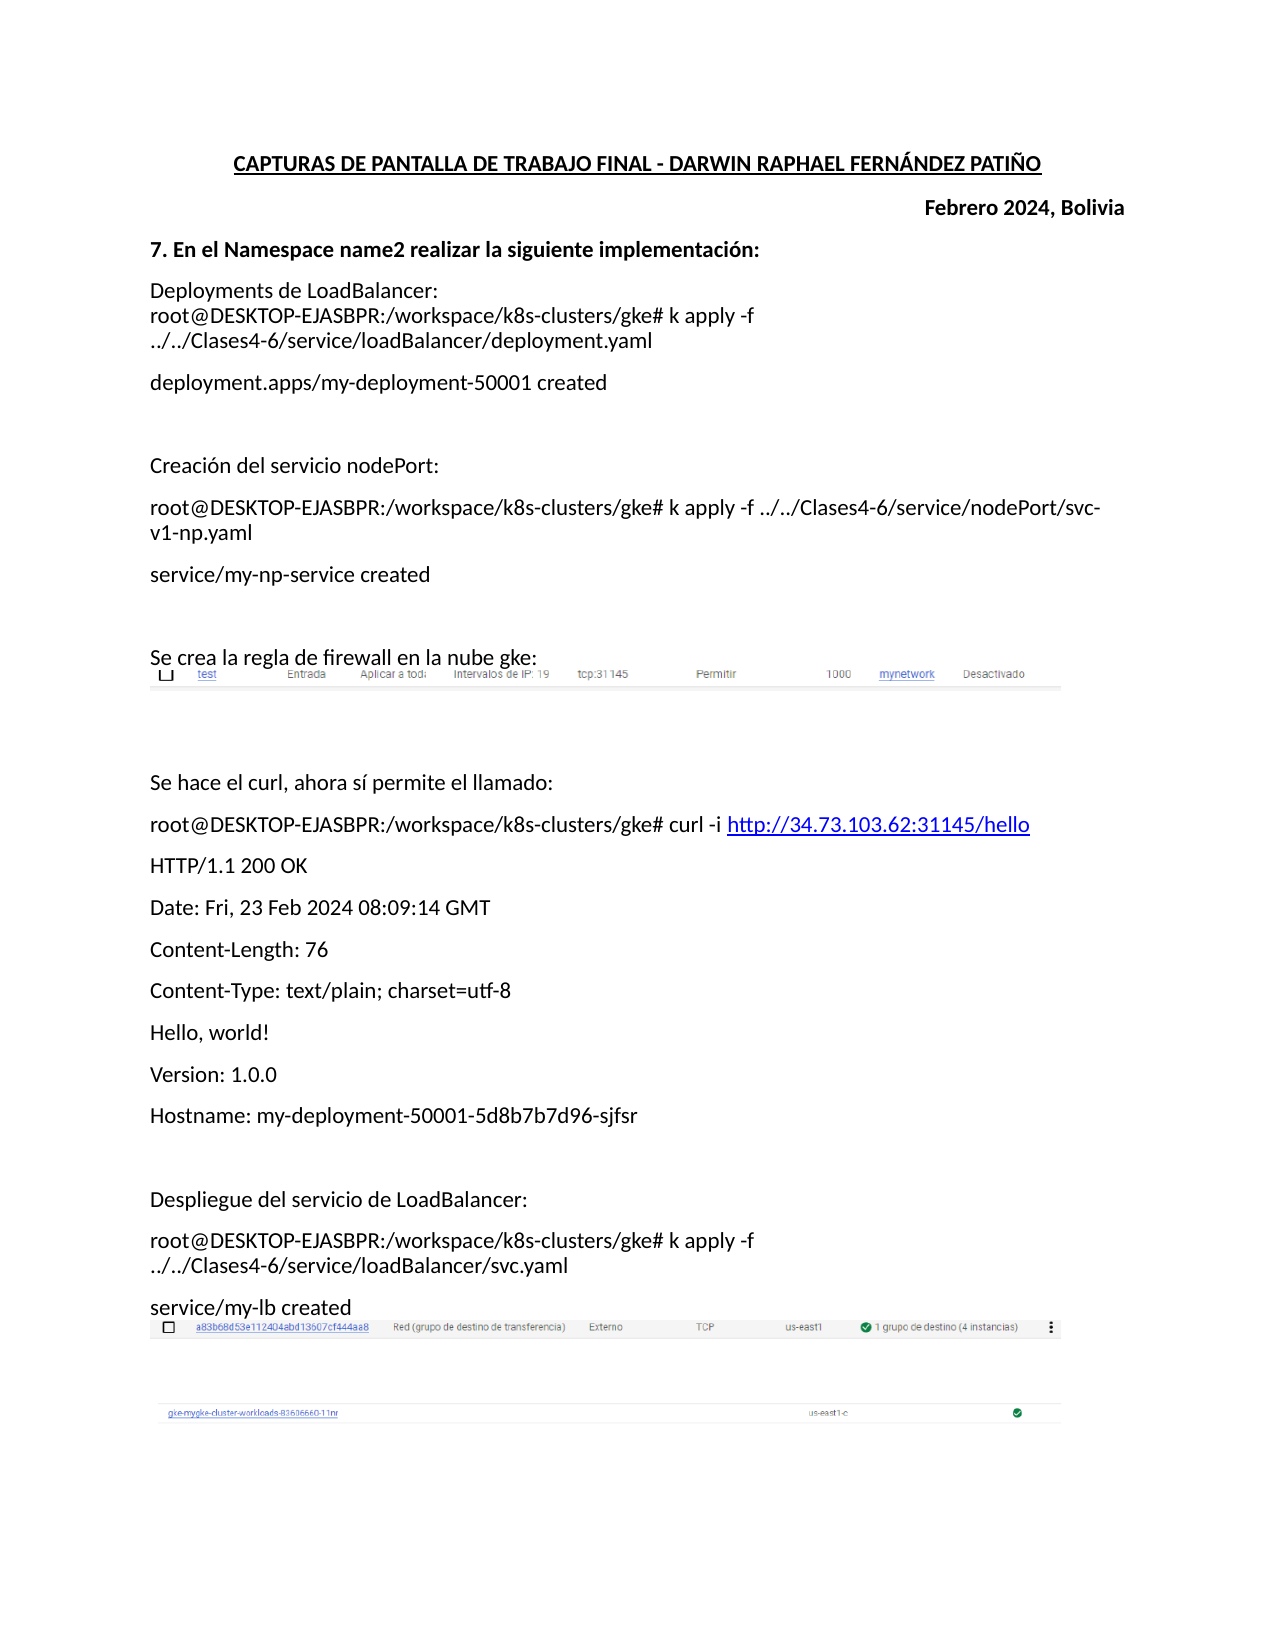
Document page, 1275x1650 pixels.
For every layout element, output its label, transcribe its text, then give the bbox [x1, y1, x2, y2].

text Version: 1.0.0 [150, 1062, 1125, 1087]
text Hostname: my-deployment-50001-5d8b7b7d96-sjfsr [150, 1104, 1125, 1129]
text service/my-lb created [150, 1296, 1125, 1321]
text root@DESKTOP-EJASBPR:/workspace/k8s-clusters/gke# k apply -f ../../Clases4-6/service/nodePort/svc-v1-np.yaml [150, 496, 1125, 546]
text 7. En el Namespace name2 realizar la siguiente implementación: [150, 237, 1125, 262]
text Despliegue del servicio de LoadBalancer: [150, 1187, 1125, 1212]
text Content-Length: 76 [150, 937, 1125, 962]
text Content-Type: text/plain; charset=utf-8 [150, 979, 1125, 1004]
text Deployments de LoadBalancer: root@DESKTOP-EJASBPR:/workspace/k8s-clusters/gke# k apply -f ../../Clases4-6/service/loadBalancer/deployment.yaml [150, 279, 1125, 354]
text root@DESKTOP-EJASBPR:/workspace/k8s-clusters/gke# curl -i http://34.73.103.62:31145/hello [150, 812, 1125, 837]
text Se crea la regla de firewall en la nube gke: [150, 646, 1125, 671]
text HTTP/1.1 200 OK [150, 854, 1125, 879]
text CAPTURAS DE PANTALLA DE TRABAJO FINAL - DARWIN RAPHAEL FERNÁNDEZ PATIÑO [150, 150, 1125, 177]
text service/my-np-service created [150, 562, 1125, 587]
text deployment.apps/my-deployment-50001 created [150, 371, 1125, 396]
text Se hace el curl, ahora sí permite el llamado: [150, 771, 1125, 796]
text Date: Fri, 23 Feb 2024 08:09:14 GMT [150, 896, 1125, 921]
text Hello, world! [150, 1021, 1125, 1046]
text root@DESKTOP-EJASBPR:/workspace/k8s-clusters/gke# k apply -f ../../Clases4-6/service/loadBalancer/svc.yaml [150, 1229, 1125, 1279]
text Creación del servicio nodePort: [150, 454, 1125, 479]
text Febrero 2024, Bolivia [150, 194, 1125, 221]
